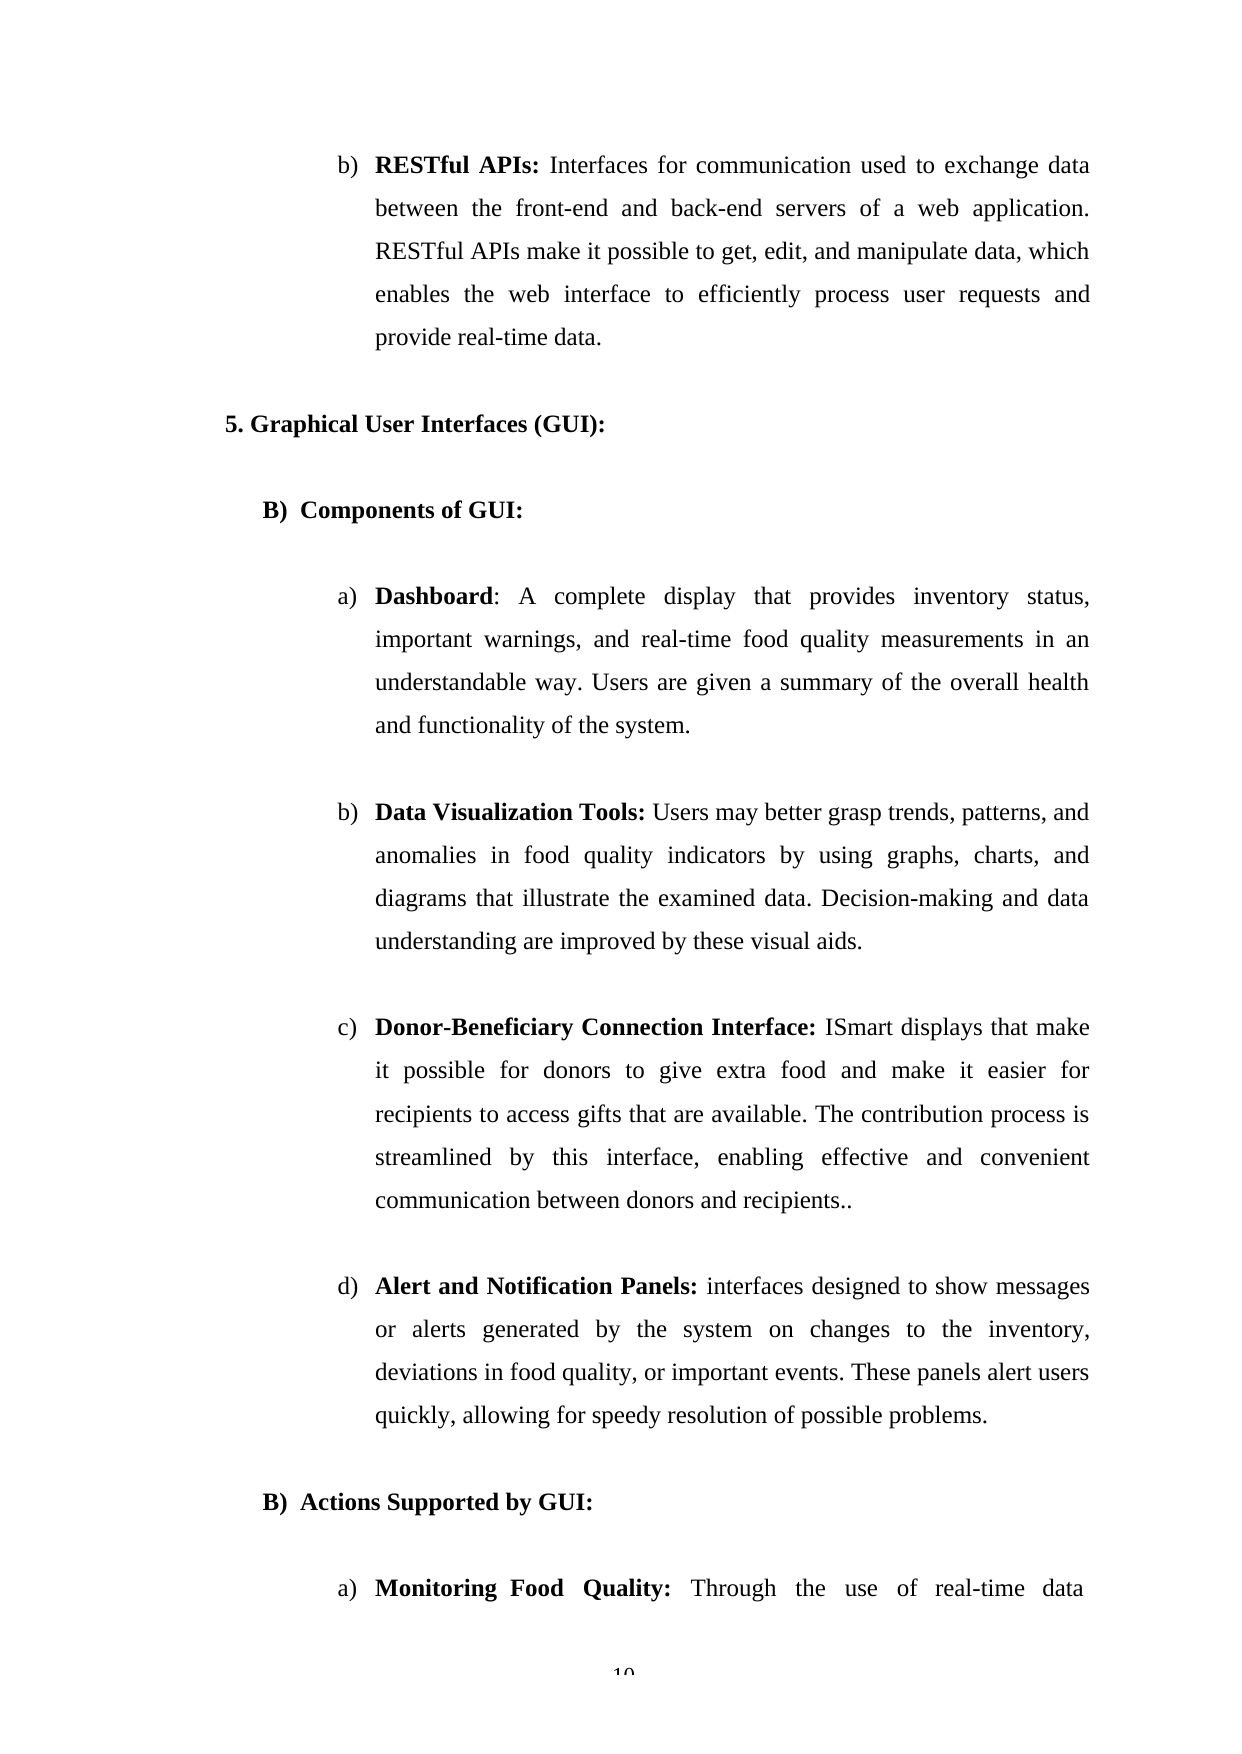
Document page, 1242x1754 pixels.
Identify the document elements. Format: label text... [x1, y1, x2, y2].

list Components of GUI: [262, 495, 1167, 524]
subtitle Graphical User Interfaces (GUI): [225, 409, 1167, 437]
list Alert and Notification Panels: interfaces designed to show messages or alerts generated by the system on changes to the inventory, deviations in food quality, or important events. These panels alert users quickly, allowing for speedy resolution of possible problems. [337, 1271, 1090, 1429]
list Donor-Beneficiary Connection Interface: ISmart displays that make it possible for donors to give extra food and make it easier for recipients to access gifts that are available. The contribution process is streamlined by this interface, enabling effective and convenient communication between donors and recipients.. [337, 1012, 1090, 1214]
list RESTful APIs: Interfaces for communication used to exchange data between the front-end and back-end servers of a web application. RESTful APIs make it possible to get, edit, and manipulate data, which enables the web interface to efficiently process user requests and provide real-time data. [337, 150, 1090, 351]
list Data Visualization Tools: Users may better grasp trends, patterns, and anomalies in food quality indicators by using graphs, charts, and diagrams that illustrate the examined data. Decision-making and data understanding are improved by these visual aids. [337, 797, 1089, 955]
list Dashboard: A complete display that provides inventory status, important warnings, and real-time food quality measurements in an understandable way. Users are given a summary of the overall health and functionality of the system. [337, 581, 1090, 739]
subtitle Actions Supported by GUI: [262, 1487, 1167, 1516]
list Monitoring Food Quality: Through the use of real-time data [337, 1573, 1167, 1602]
